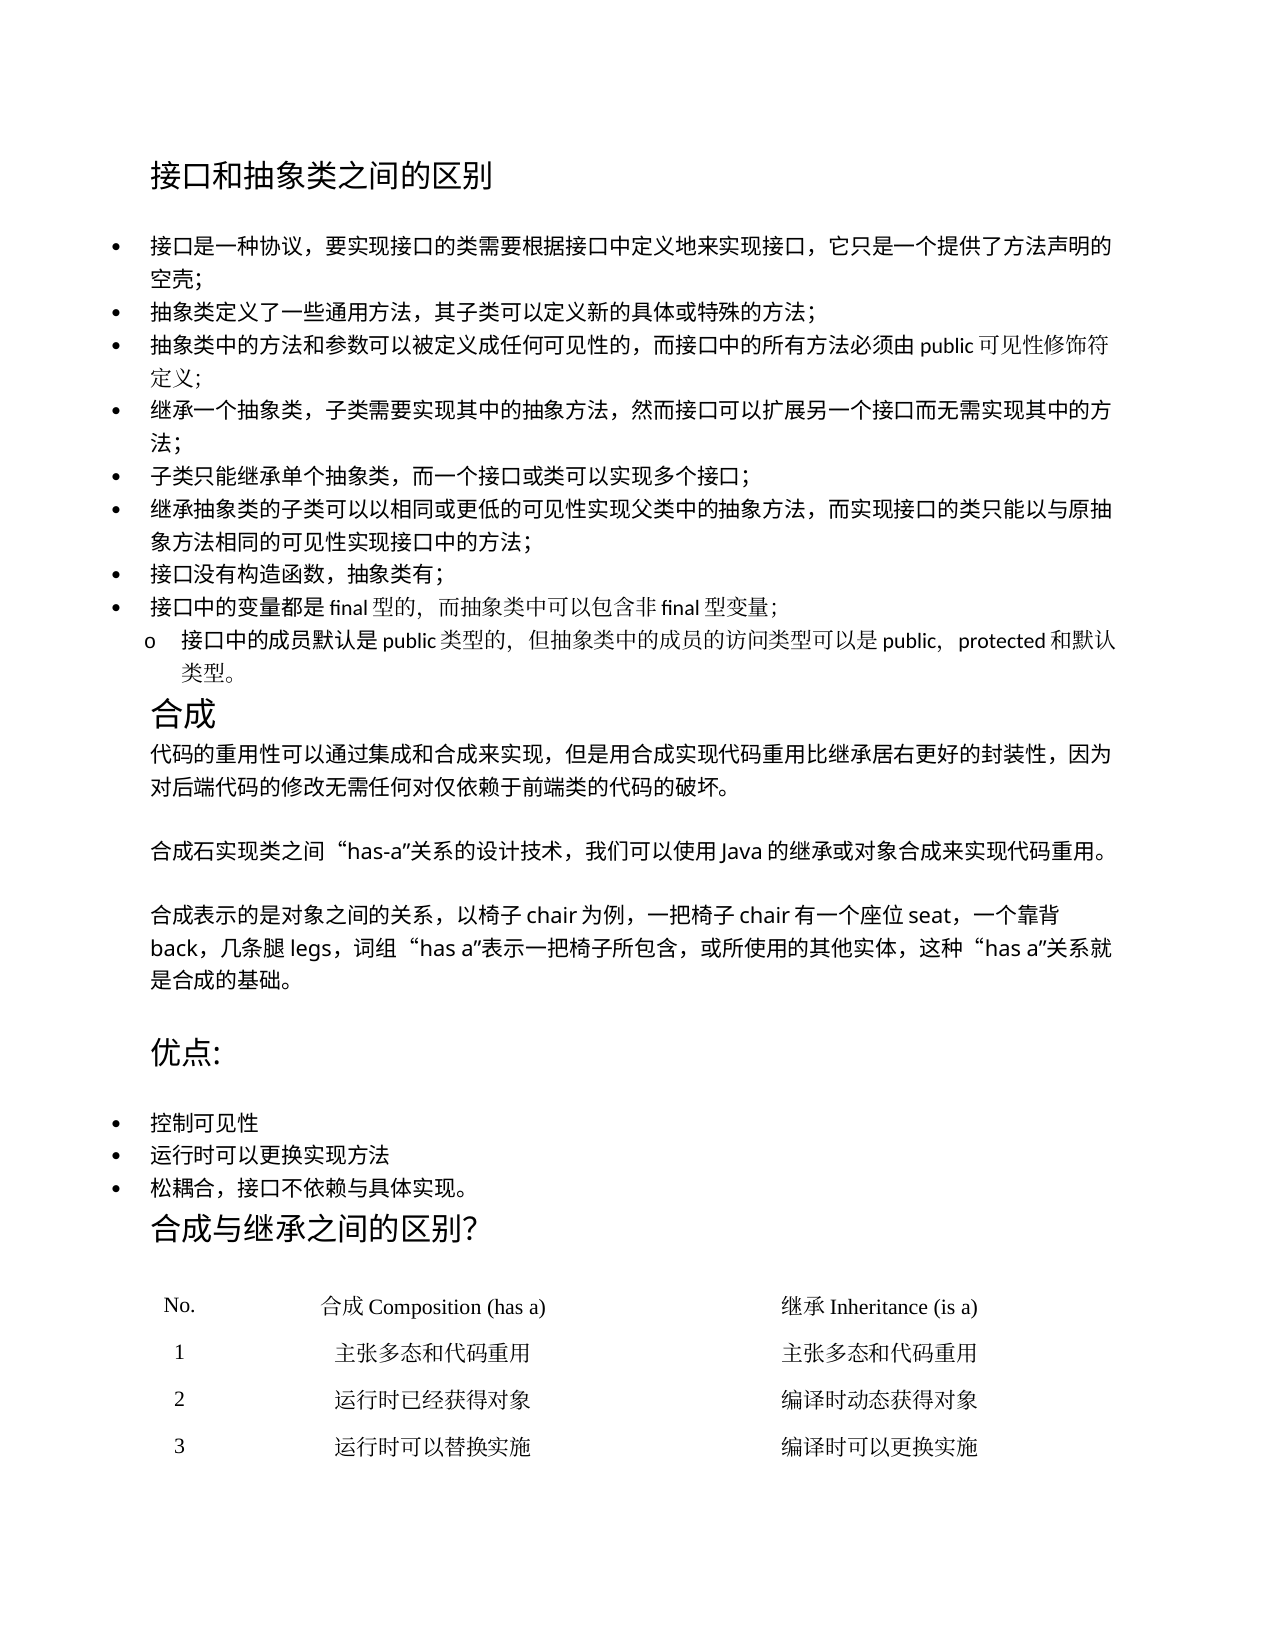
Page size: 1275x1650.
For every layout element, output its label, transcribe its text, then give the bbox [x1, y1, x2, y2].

list 抽象类中的方法和参数可以被定义成任何可见性的，而接口中的所有方法必须由public可见性修饰符定义； [112, 327, 1125, 392]
table_cell 主张多态和代码重用 [209, 1328, 657, 1375]
text 合成石实现类之间“has-a”关系的设计技术，我们可以使用Java的继承或对象合成来实现代码重用。 [150, 833, 1125, 865]
list 继承抽象类的子类可以以相同或更低的可见性实现父类中的抽象方法，而实现接口的类只能以与原抽象方法相同的可见性实现接口中的方法； [112, 491, 1125, 556]
list 接口没有构造函数，抽象类有； [112, 556, 1125, 589]
table_cell 编译时动态获得对象 [658, 1375, 1102, 1422]
list 接口中的成员默认是public类型的，但抽象类中的成员的访问类型可以是public，protected和默认类型。 [144, 622, 1125, 687]
list 子类只能继承单个抽象类，而一个接口或类可以实现多个接口； [112, 458, 1125, 491]
table_cell 1 [150, 1328, 208, 1375]
table_header No. [150, 1281, 208, 1328]
table_cell 主张多态和代码重用 [658, 1328, 1102, 1375]
text 优点: [150, 1026, 1125, 1073]
text 合成与继承之间的区别？ [150, 1203, 1125, 1250]
table_cell 2 [150, 1375, 208, 1422]
list 接口是一种协议，要实现接口的类需要根据接口中定义地来实现接口，它只是一个提供了方法声明的空壳； [112, 228, 1125, 294]
table_cell 3 [150, 1422, 208, 1469]
list 抽象类定义了一些通用方法，其子类可以定义新的具体或特殊的方法； [112, 294, 1125, 327]
text 合成 [150, 687, 1125, 736]
table_cell 编译时可以更换实施 [658, 1422, 1102, 1469]
table_cell 运行时可以替换实施 [209, 1422, 657, 1469]
table_header 继承Inheritance (is a) [658, 1281, 1102, 1328]
list 继承一个抽象类，子类需要实现其中的抽象方法，然而接口可以扩展另一个接口而无需实现其中的方法； [112, 392, 1125, 458]
text 接口和抽象类之间的区别 [150, 150, 1125, 197]
table_header 合成Composition (has a) [209, 1281, 657, 1328]
table_cell 运行时已经获得对象 [209, 1375, 657, 1422]
text 合成表示的是对象之间的关系，以椅子chair为例，一把椅子chair有一个座位seat，一个靠背back，几条腿legs，词组“has a”表示一把椅子所包含，或所使用的其他实体，这种“has a”关系就是合成的基础。 [150, 897, 1125, 995]
list 松耦合，接口不依赖与具体实现。 [112, 1170, 1125, 1203]
list 接口中的变量都是final型的，而抽象类中可以包含非final型变量； [112, 589, 1125, 622]
list 运行时可以更换实现方法 [112, 1137, 1125, 1170]
text 代码的重用性可以通过集成和合成来实现，但是用合成实现代码重用比继承居右更好的封装性，因为对后端代码的修改无需任何对仅依赖于前端类的代码的破坏。 [150, 736, 1125, 801]
list 控制可见性 [112, 1104, 1125, 1137]
